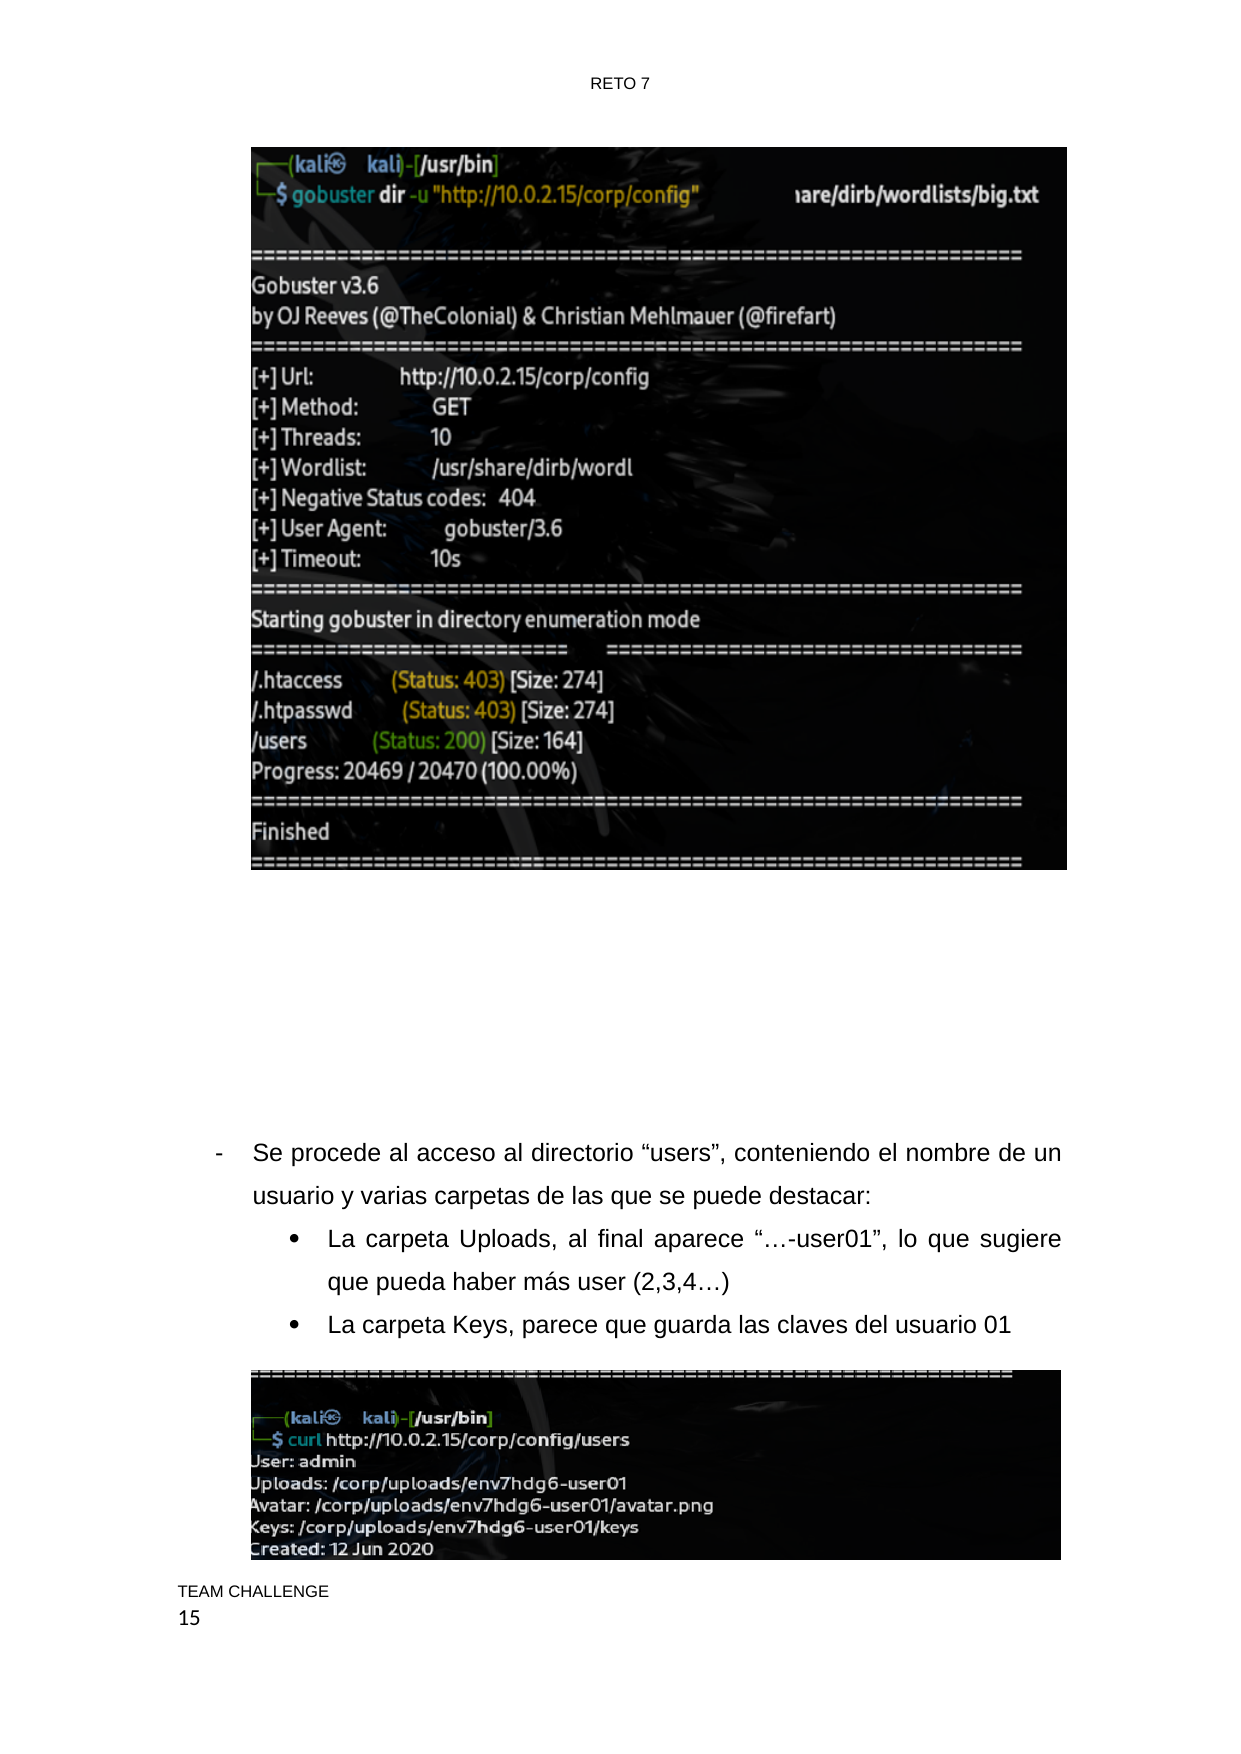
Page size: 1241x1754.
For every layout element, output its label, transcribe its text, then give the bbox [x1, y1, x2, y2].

list Se procede al acceso al directorio “users”, conteniendo el nombre de un usuario y varias carpetas de las que se puede destacar: [215, 1138, 1063, 1210]
picture [251, 147, 1067, 870]
list La carpeta Uploads, al final aparece “…-user01”, lo que sugiere que pueda haber más user (2,3,4…) [290, 1224, 1063, 1296]
list La carpeta Keys, parece que guarda las claves del usuario 01 [290, 1311, 1063, 1339]
picture [251, 1370, 1061, 1560]
